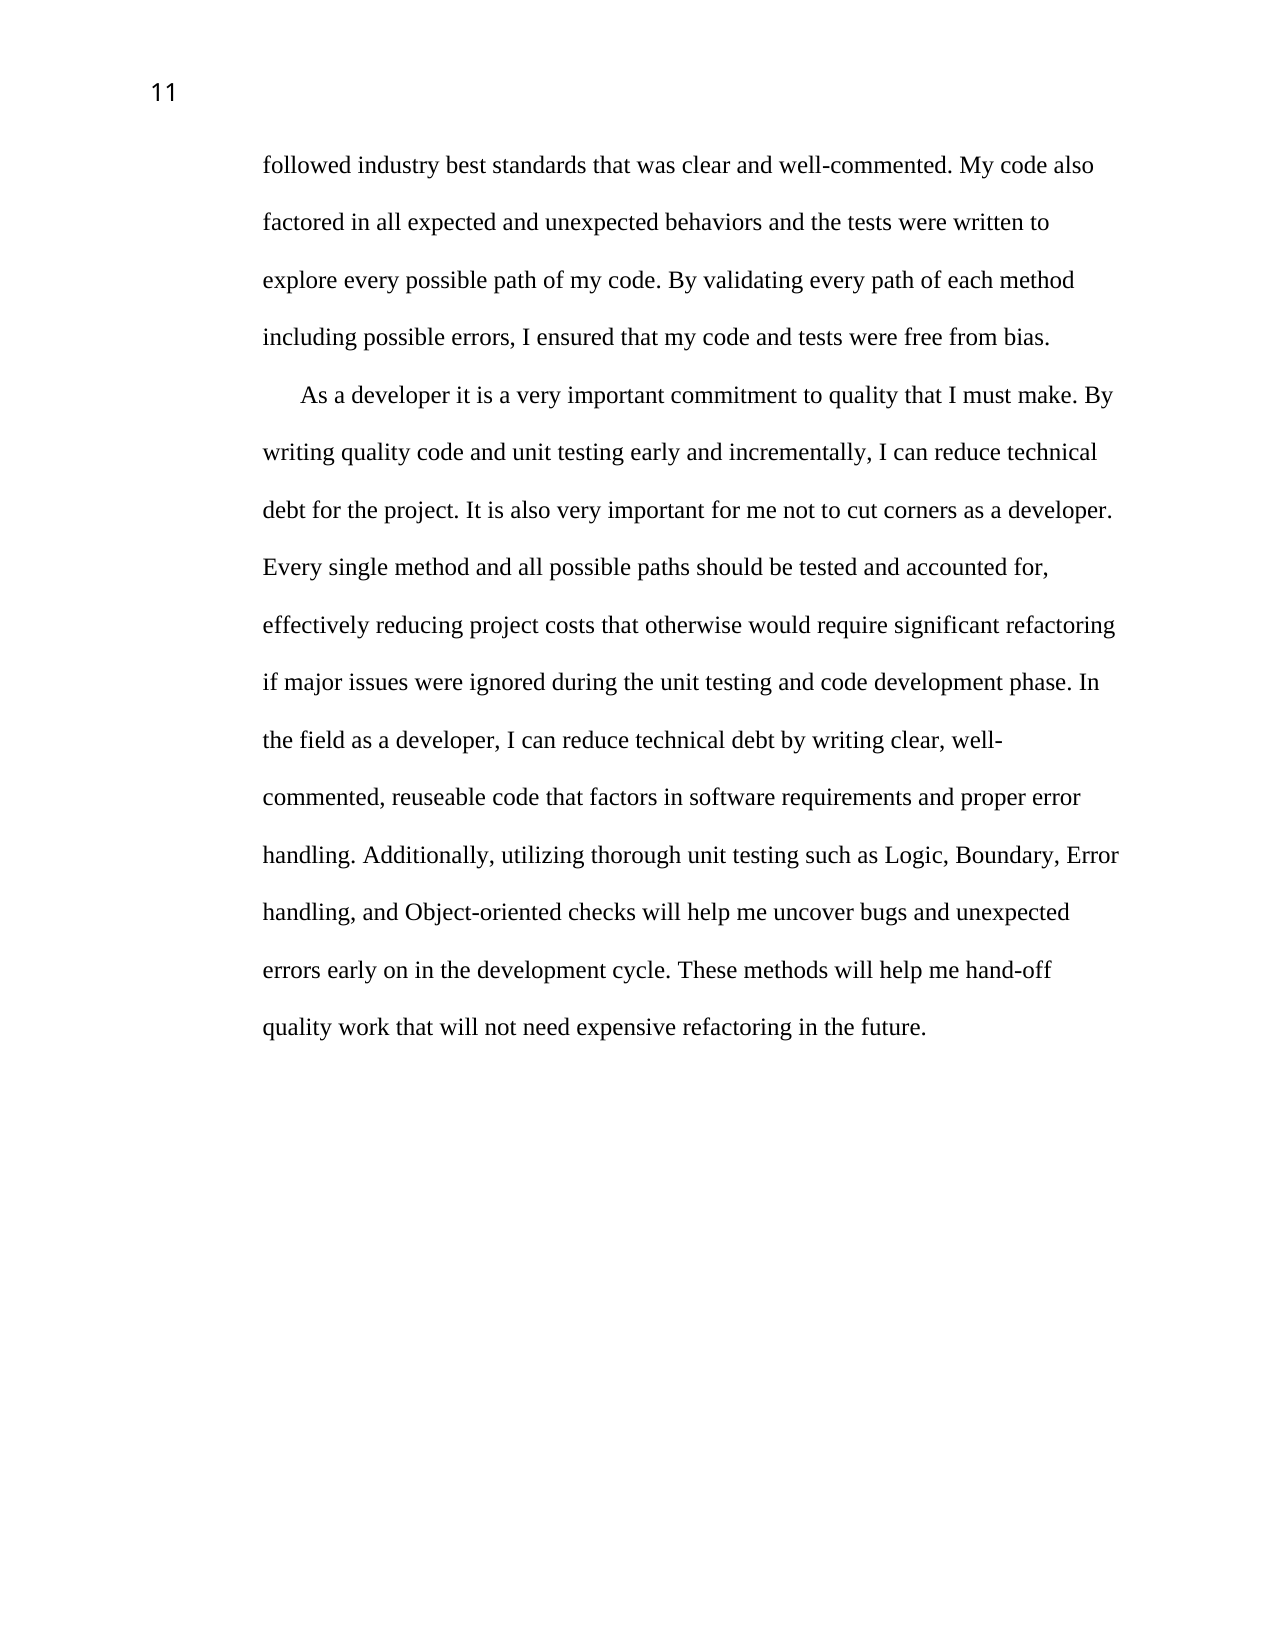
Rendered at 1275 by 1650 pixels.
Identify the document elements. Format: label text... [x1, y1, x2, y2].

list As a developer it is a very important commitment to quality that I must make. By writing quality code and unit testing early and incrementally, I can reduce technical debt for the project. It is also very important for me not to cut corners as a developer. Every single method and all possible paths should be tested and accounted for, effectively reducing project costs that otherwise would require significant refactoring if major issues were ignored during the unit testing and code development phase. In the field as a developer, I can reduce technical debt by writing clear, well-commented, reuseable code that factors in software requirements and proper error handling. Additionally, utilizing thorough unit testing such as Logic, Boundary, Error handling, and Object-oriented checks will help me uncover bugs and unexpected errors early on in the development cycle. These methods will help me hand-off quality work that will not need expensive refactoring in the future. [262, 380, 1125, 1041]
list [262, 150, 1125, 351]
